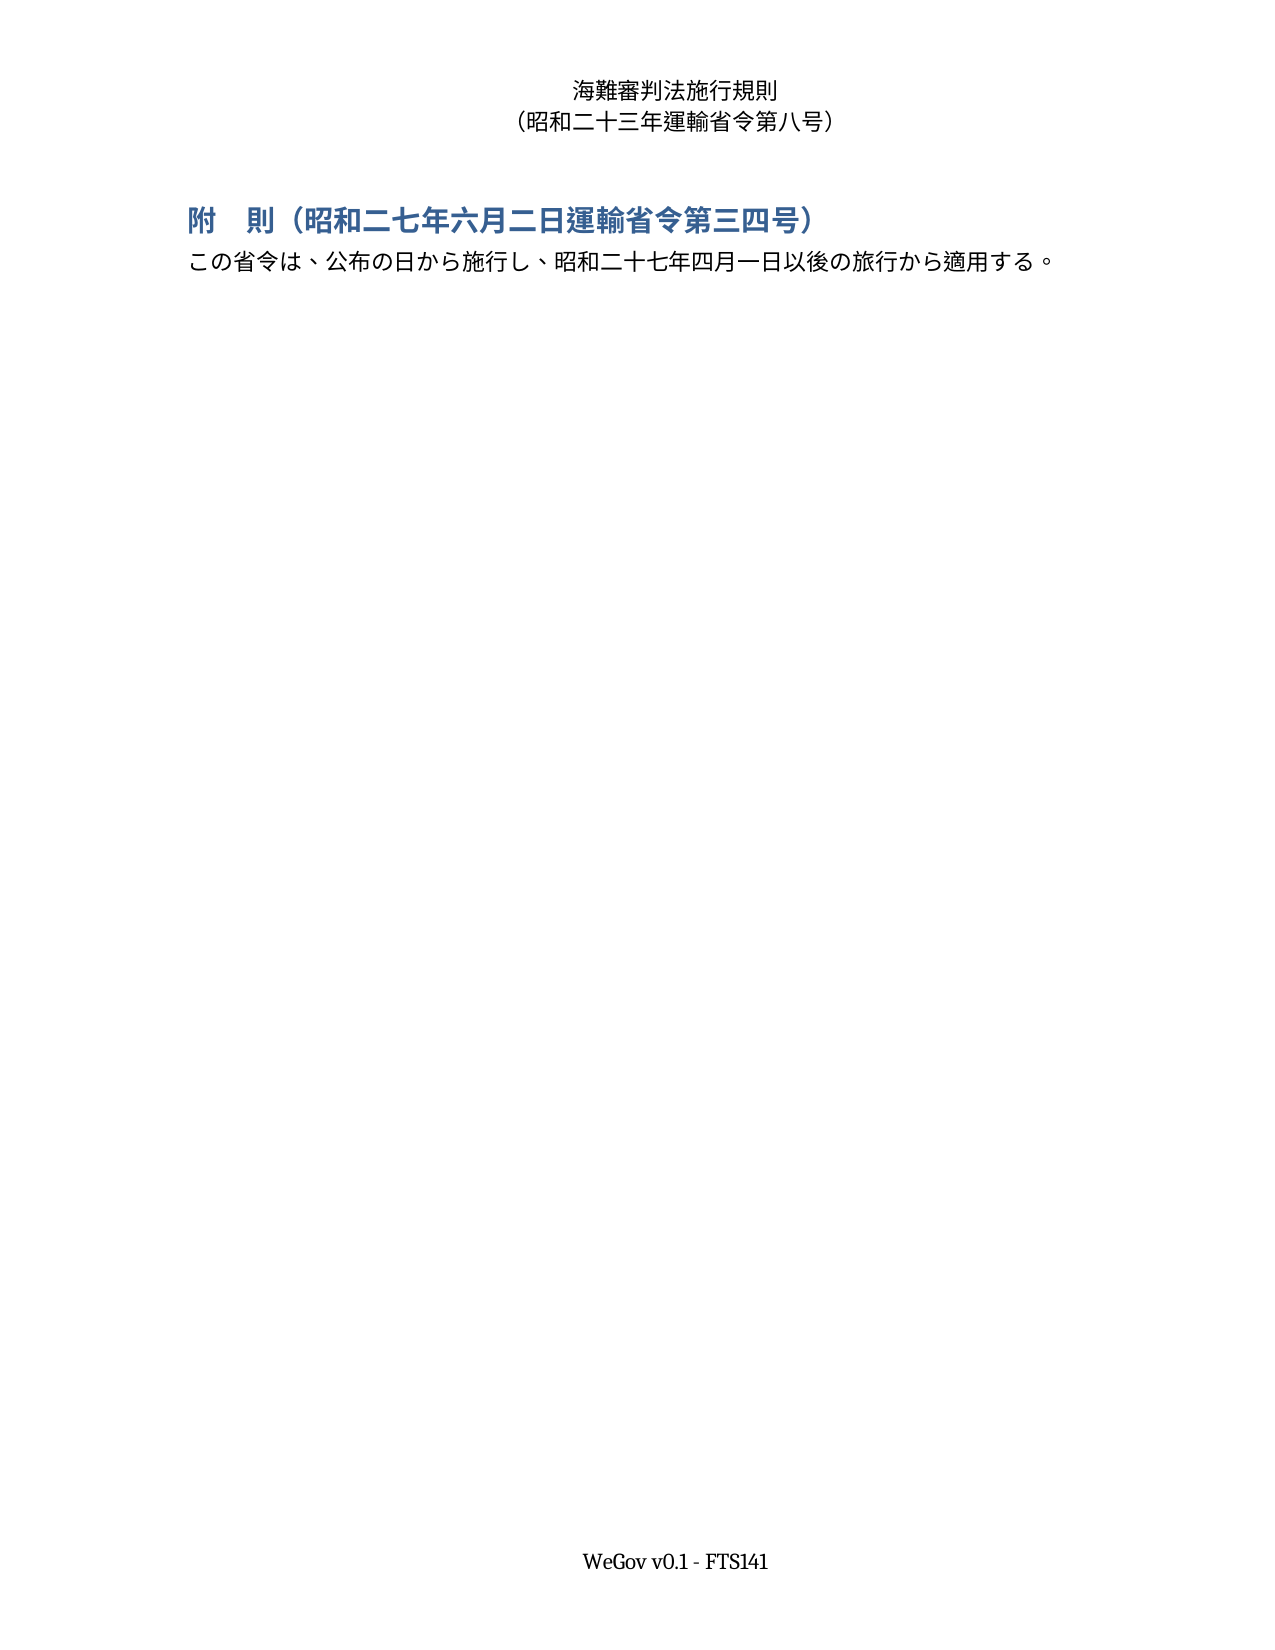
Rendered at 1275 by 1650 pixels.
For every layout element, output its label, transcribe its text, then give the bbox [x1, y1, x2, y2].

text この省令は、公布の日から施行し、昭和二十七年四月一日以後の旅行から適用する。 [187, 246, 1087, 277]
subtitle 附 則（昭和二七年六月二日運輸省令第三四号） [187, 200, 1087, 240]
